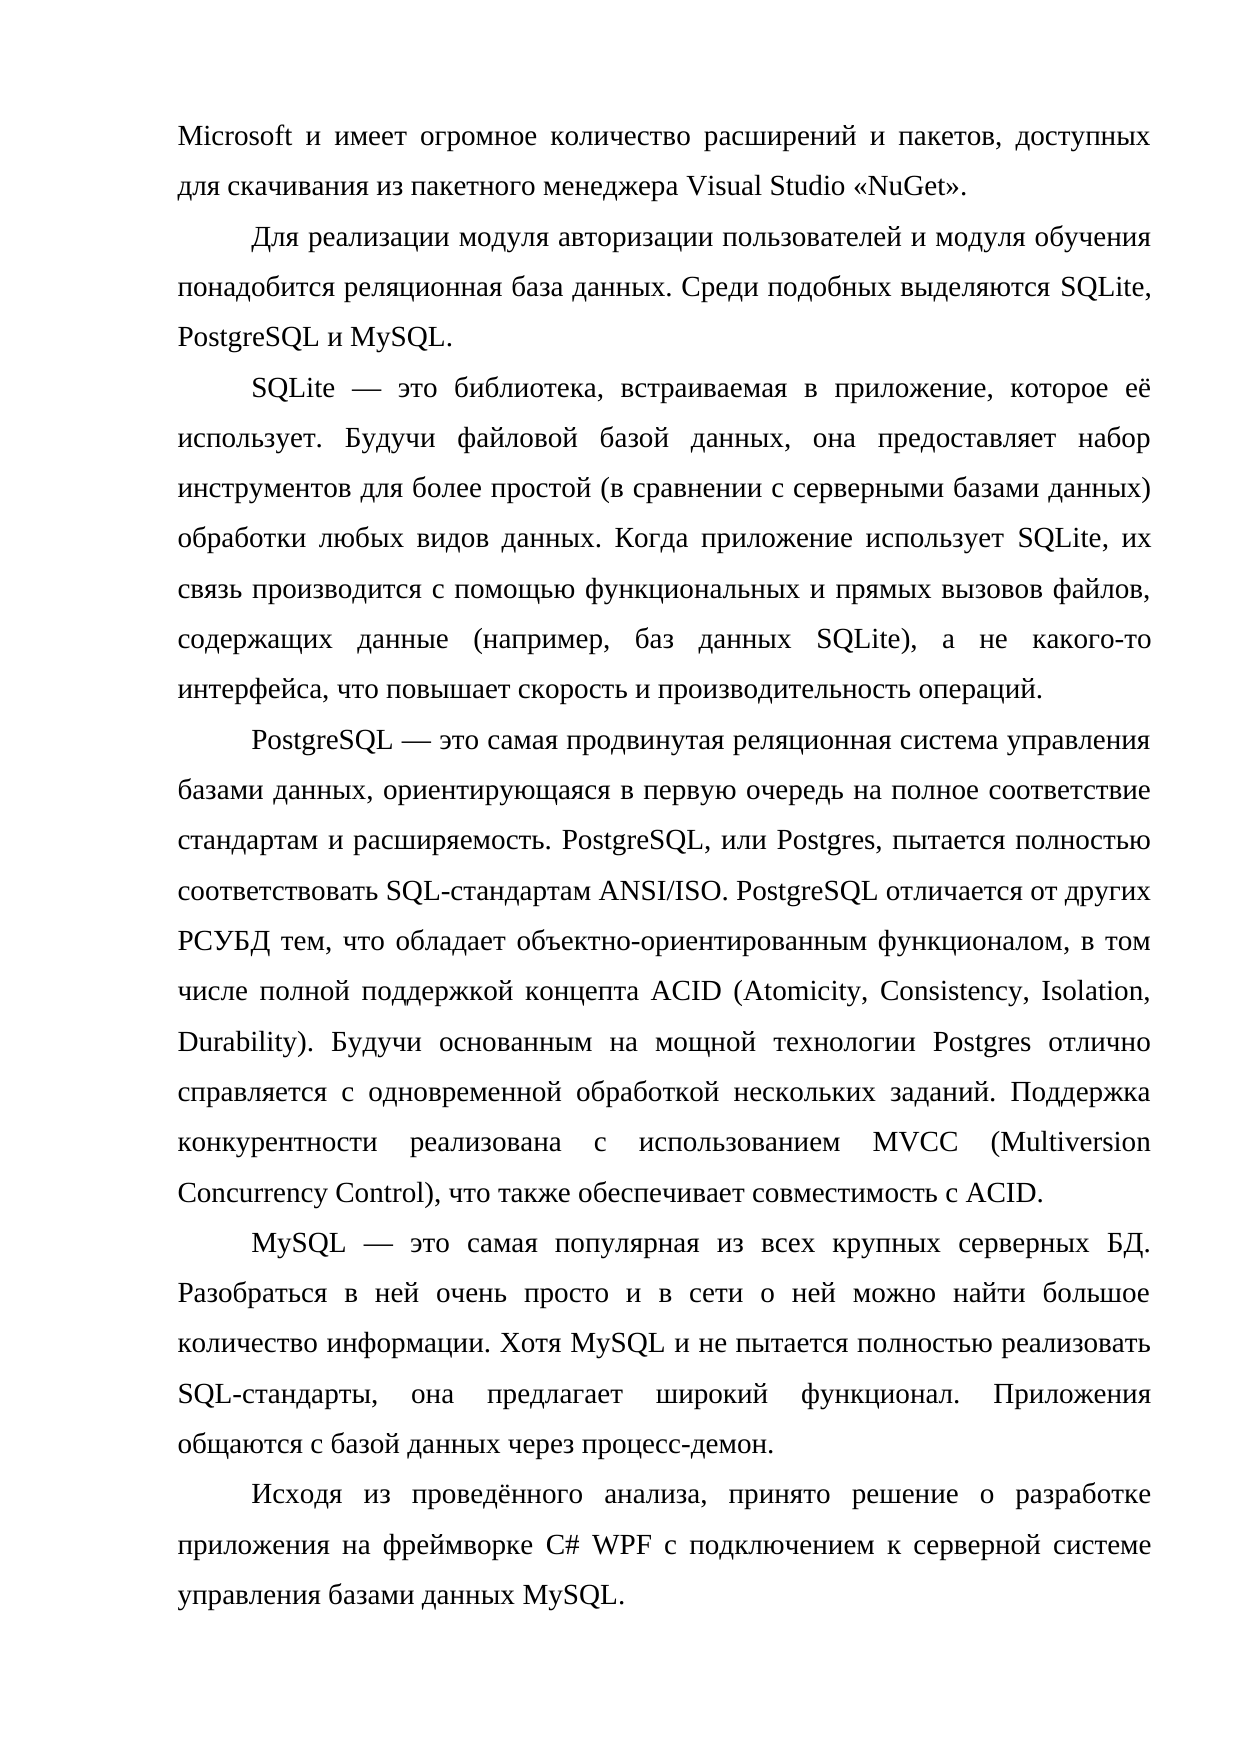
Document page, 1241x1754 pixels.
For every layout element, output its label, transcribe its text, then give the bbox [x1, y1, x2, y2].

text SQLite — это библиотека, встраиваемая в приложение, которое её использует. Будучи файловой базой данных, она предоставляет набор инструментов для более простой (в сравнении с серверными базами данных) обработки любых видов данных. Когда приложение использует SQLite, их связь производится с помощью функциональных и прямых вызовов файлов, содержащих данные (например, баз данных SQLite), а не какого-то интерфейса, что повышает скорость и производительность операций. [177, 370, 1152, 705]
text MySQL — это самая популярная из всех крупных серверных БД. Разобраться в ней очень просто и в сети о ней можно найти большое количество информации. Хотя MySQL и не пытается полностью реализовать SQL-стандарты, она предлагает широкий функционал. Приложения общаются с базой данных через процесс-демон. [177, 1225, 1152, 1460]
text PostgreSQL — это самая продвинутая реляционная система управления базами данных, ориентирующаяся в первую очередь на полное соответствие стандартам и расширяемость. PostgreSQL, или Postgres, пытается полностью соответствовать SQL-стандартам ANSI/ISO. PostgreSQL отличается от других РСУБД тем, что обладает объектно-ориентированным функционалом, в том числе полной поддержкой концепта ACID (Atomicity, Consistency, Isolation, Durability). Будучи основанным на мощной технологии Postgres отлично справляется с одновременной обработкой нескольких заданий. Поддержка конкурентности реализована с использованием MVCC (Multiversion Concurrency Control), что также обеспечивает совместимость с ACID. [177, 722, 1152, 1208]
text Для реализации модуля авторизации пользователей и модуля обучения понадобится реляционная база данных. Среди подобных выделяются SQLite, PostgreSQL и MySQL. [177, 219, 1152, 353]
text Исходя из проведённого анализа, принято решение о разработке приложения на фреймворке C# WPF с подключением к серверной системе управления базами данных MySQL. [177, 1477, 1152, 1611]
